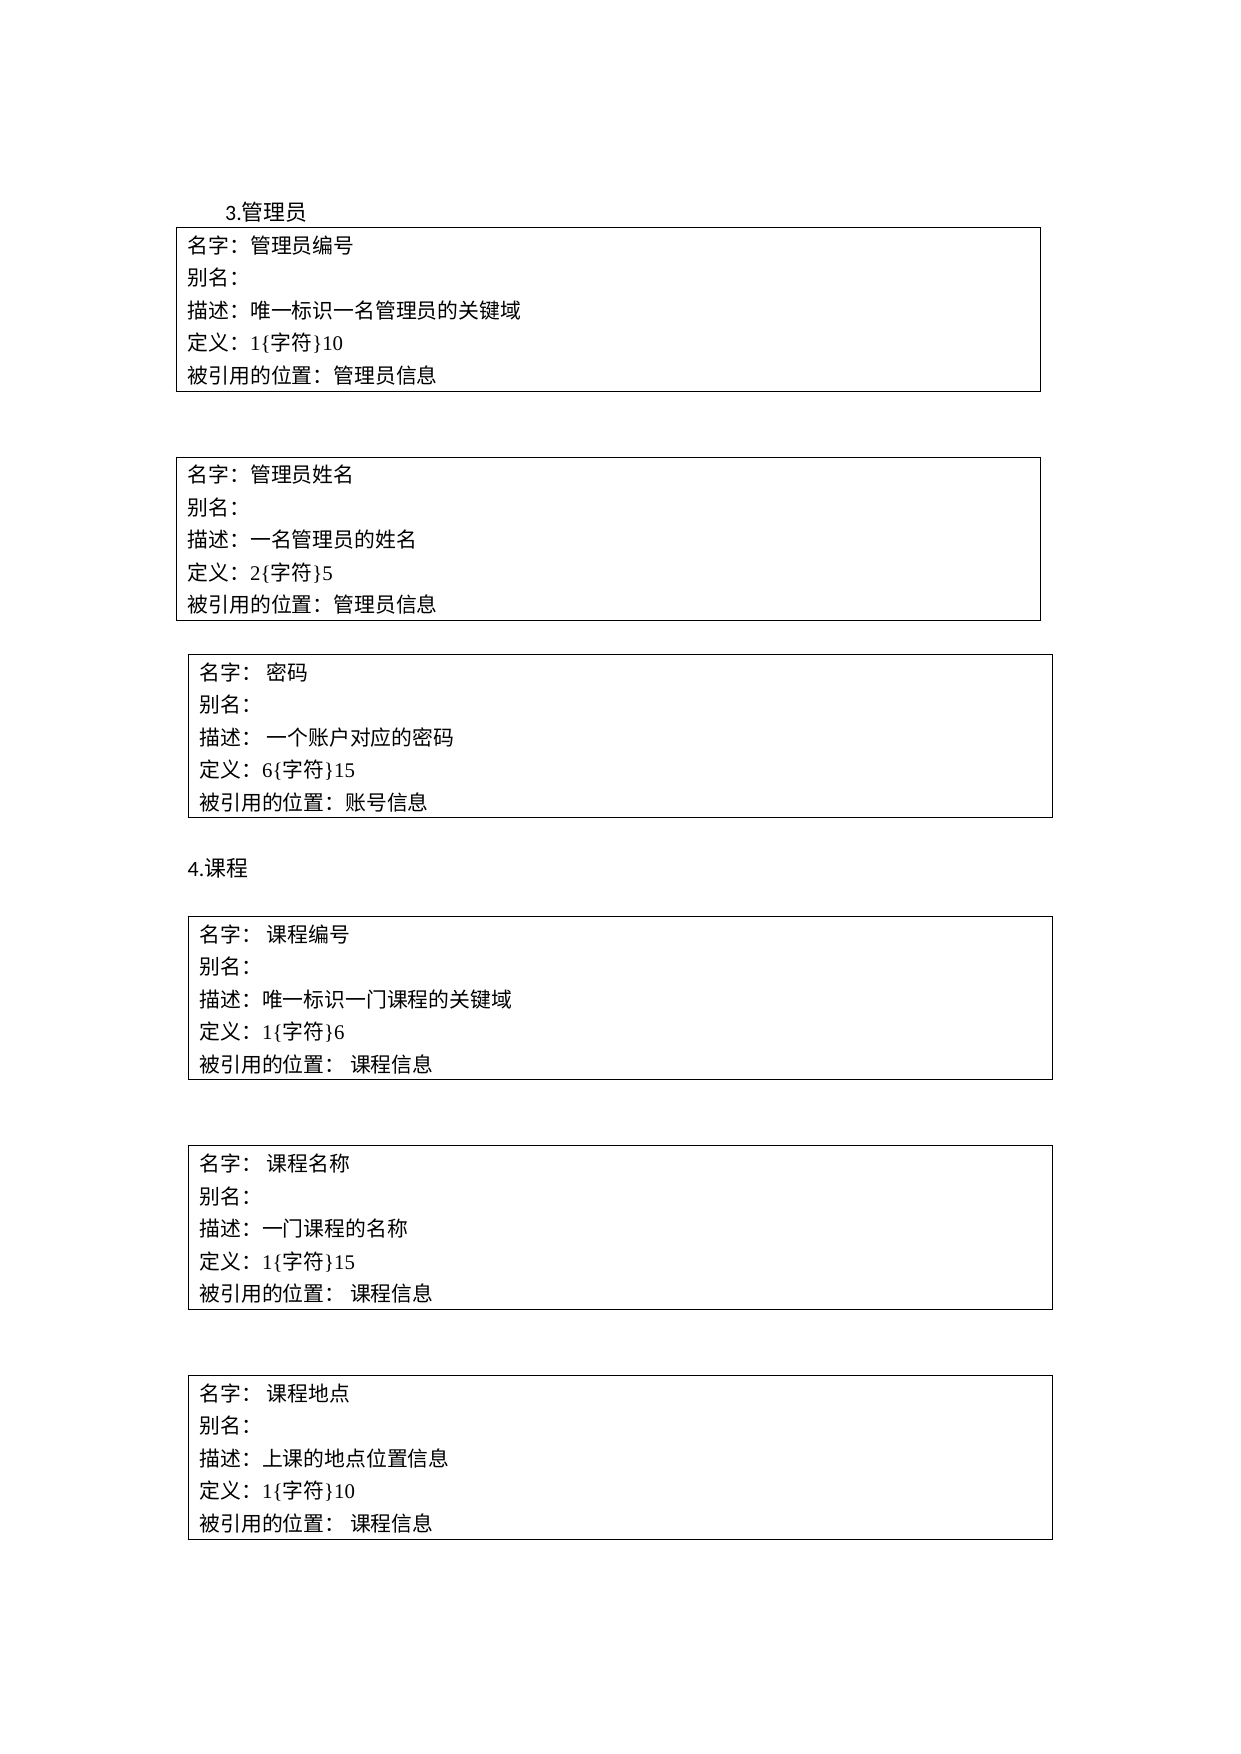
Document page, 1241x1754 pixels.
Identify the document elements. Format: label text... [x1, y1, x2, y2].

table_header 名字： 课程地点 别名： 描述：上课的地点位置信息 定义：1{字符}10 被引用的位置： 课程信息 [189, 1376, 1052, 1538]
table_header 名字：管理员姓名 别名： 描述：一名管理员的姓名 定义：2{字符}5 被引用的位置：管理员信息 [177, 458, 1040, 620]
list 3.管理员 [225, 194, 1053, 227]
text 4.课程 [187, 851, 1053, 883]
table_header 名字： 密码 别名： 描述： 一个账户对应的密码 定义：6{字符}15 被引用的位置：账号信息 [189, 655, 1052, 817]
table_header 名字：管理员编号 别名： 描述：唯一标识一名管理员的关键域 定义：1{字符}10 被引用的位置：管理员信息 [177, 228, 1040, 391]
table_header 名字： 课程名称 别名： 描述：一门课程的名称 定义：1{字符}15 被引用的位置： 课程信息 [189, 1146, 1052, 1309]
table_header 名字： 课程编号 别名： 描述：唯一标识一门课程的关键域 定义：1{字符}6 被引用的位置： 课程信息 [189, 917, 1052, 1079]
